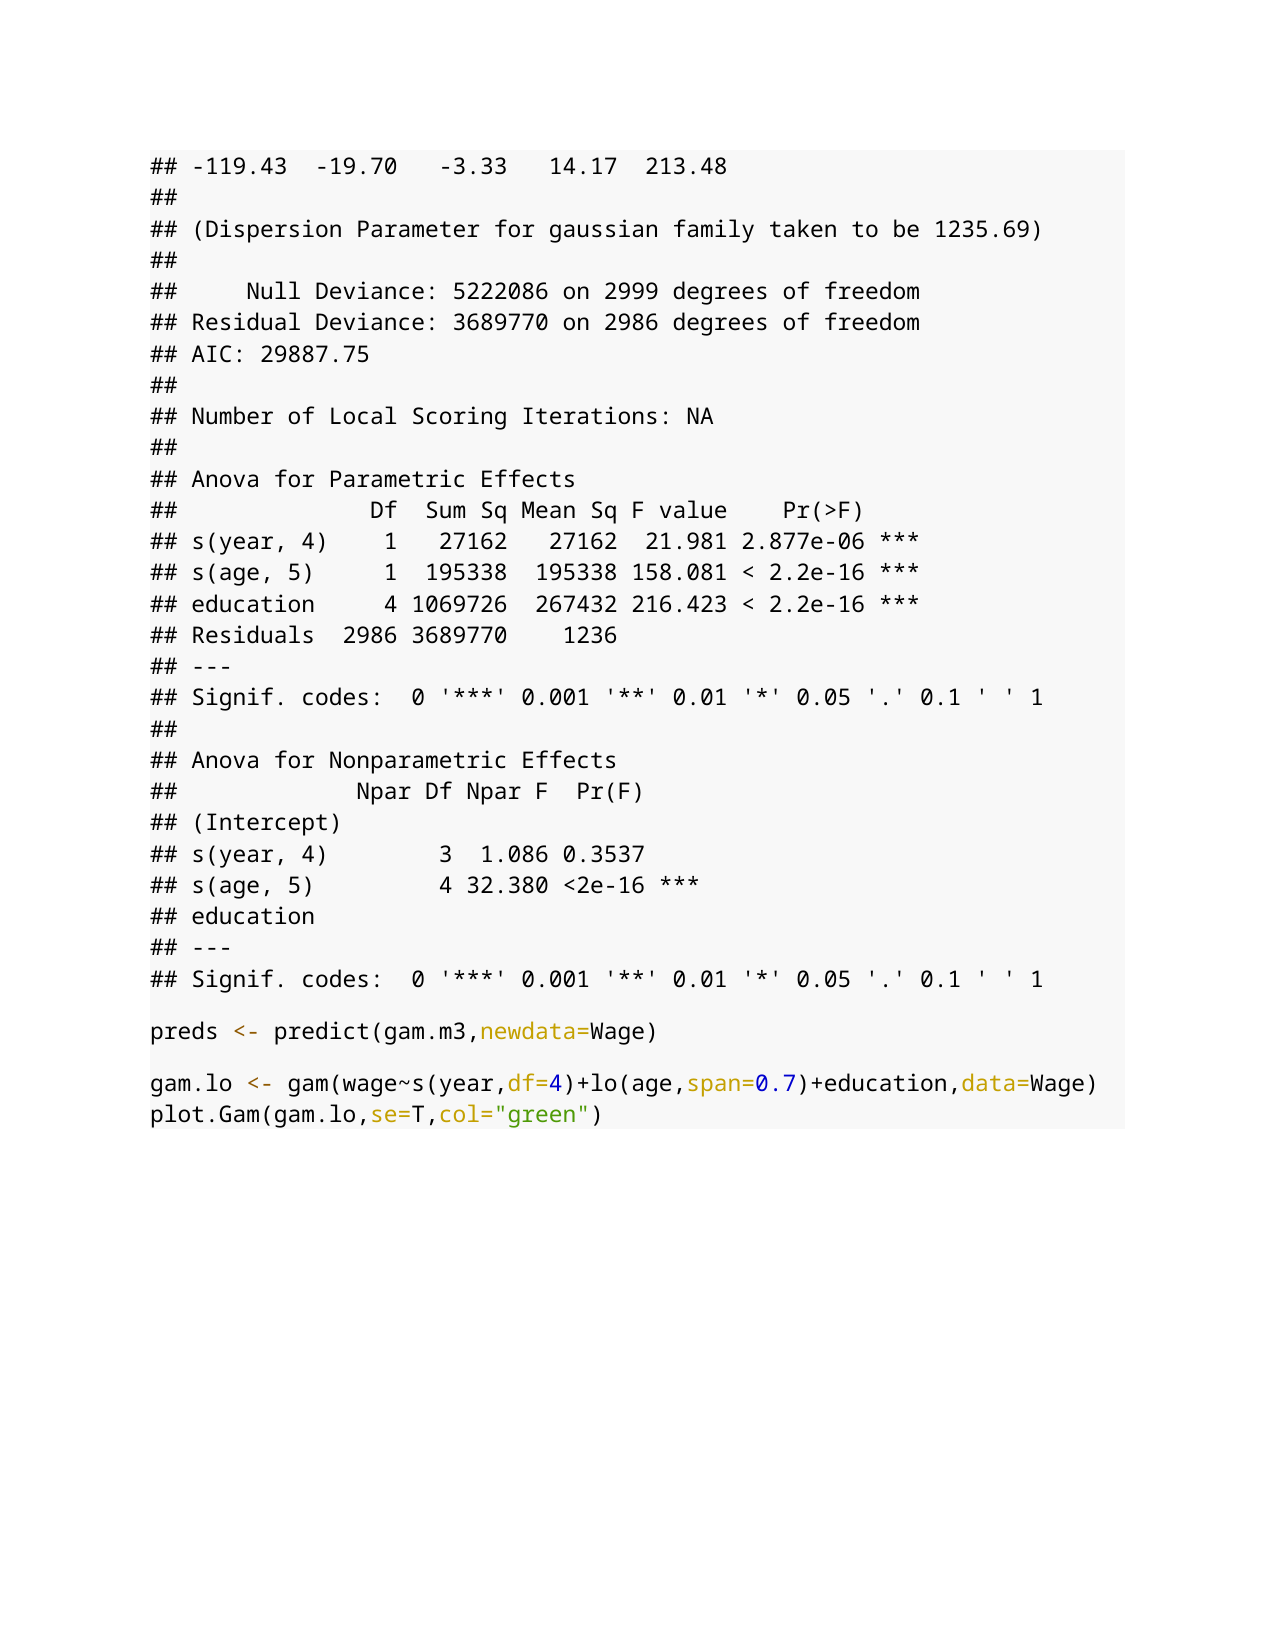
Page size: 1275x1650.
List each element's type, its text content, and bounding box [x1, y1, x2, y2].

text preds <- predict(gam.m3,newdata=Wage) [150, 1014, 1125, 1046]
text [150, 150, 1125, 994]
text gam.lo <- gam(wage~s(year,df=4)+lo(age,span=0.7)+education,data=Wage) plot.Gam(gam.lo,se=T,col="green") [604, 1067, 1125, 1129]
